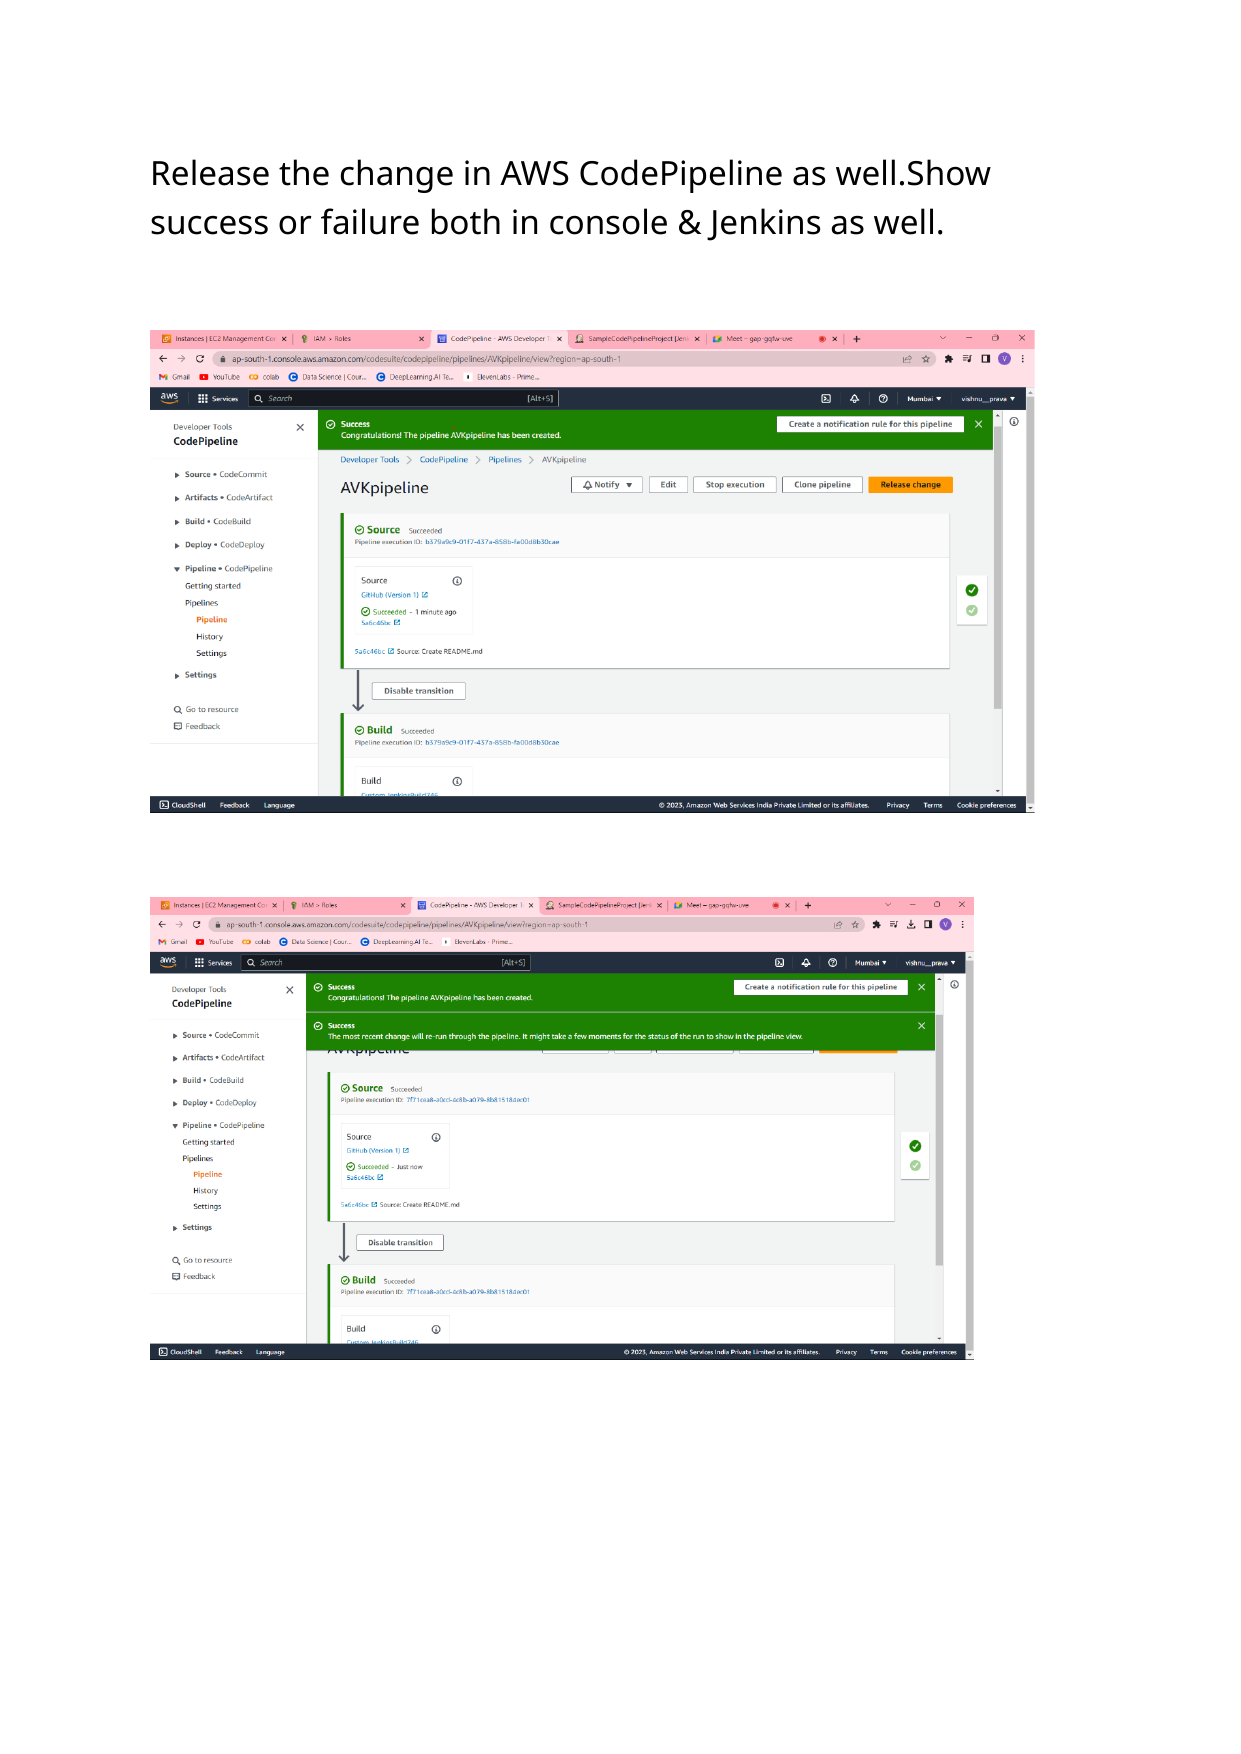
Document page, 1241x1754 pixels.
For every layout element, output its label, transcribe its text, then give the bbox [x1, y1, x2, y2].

picture [150, 897, 974, 1360]
text Release the change in AWS CodePipeline as well.Show success or failure both in console & Jenkins as well. [150, 150, 1090, 244]
picture [150, 330, 1035, 813]
